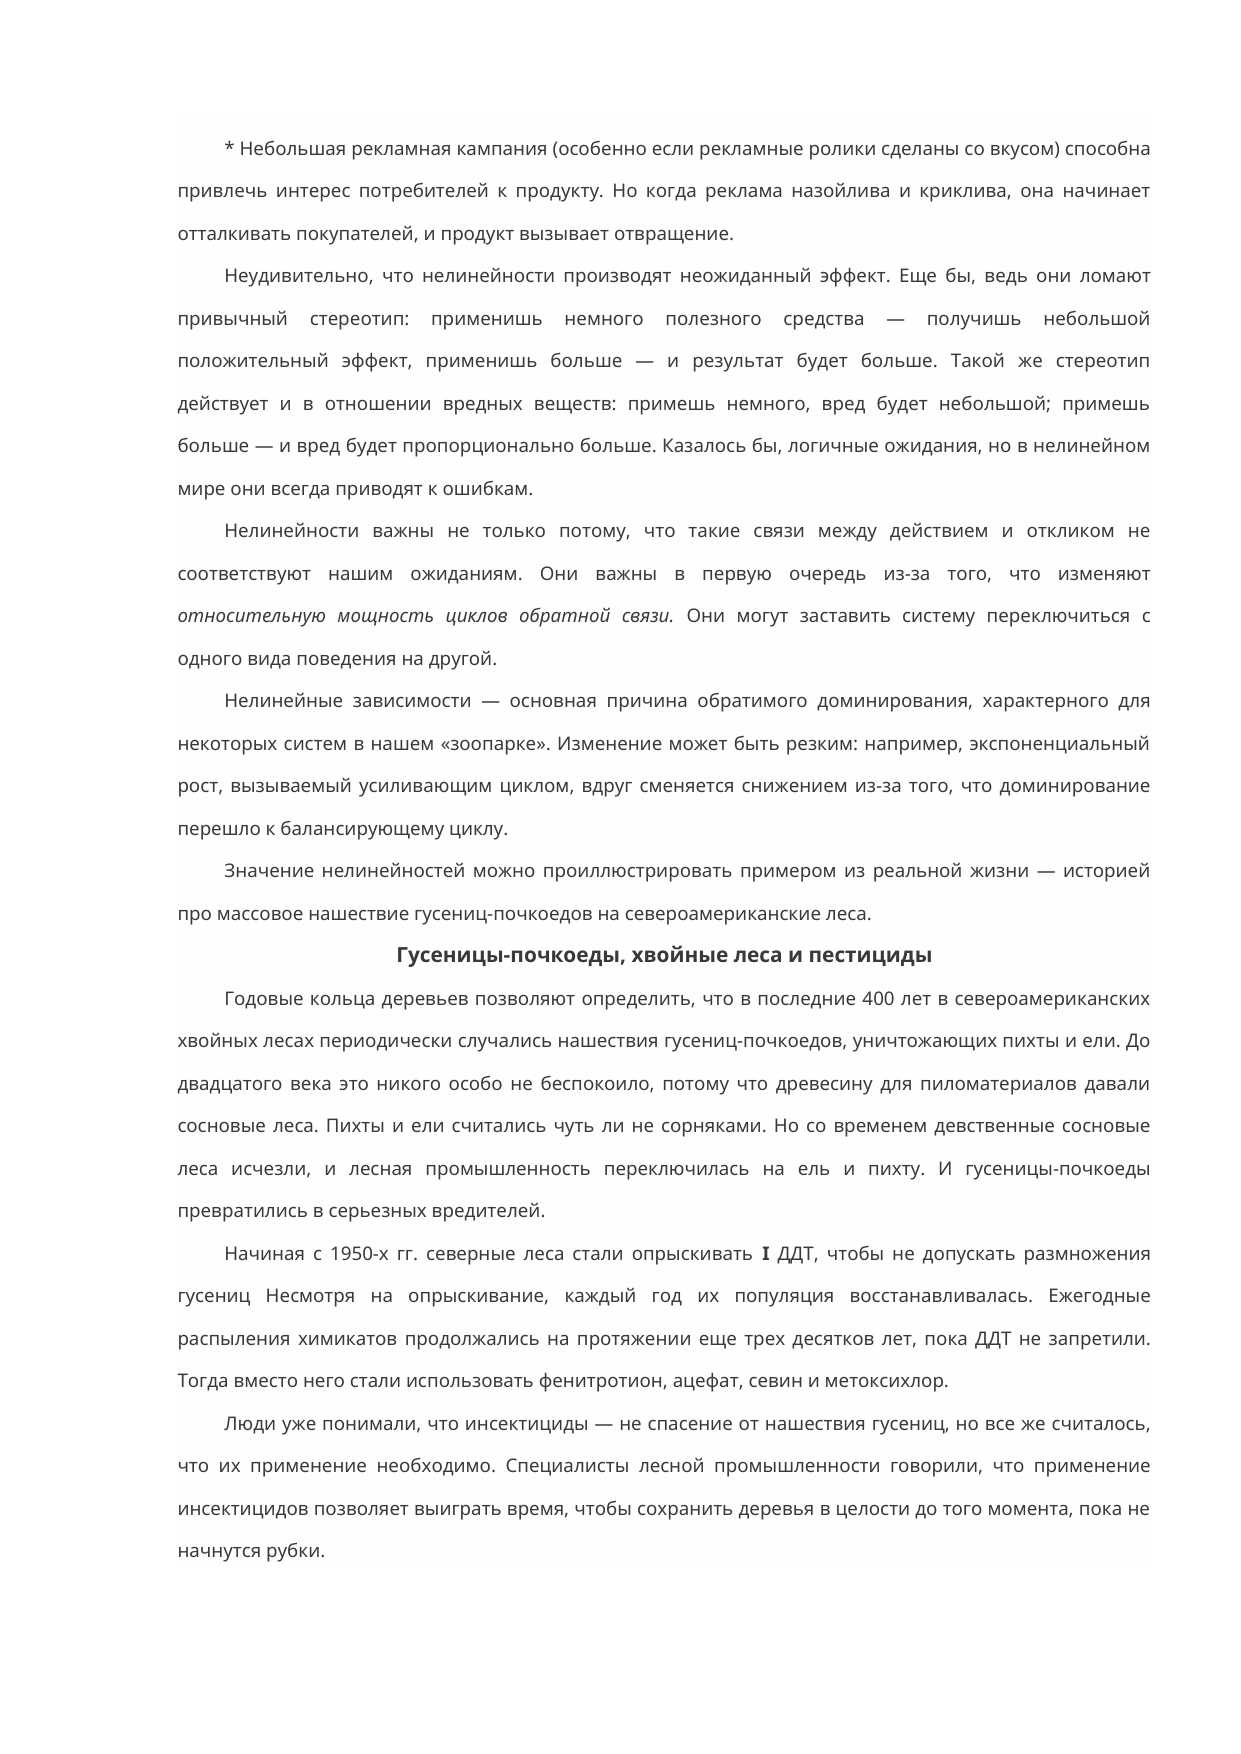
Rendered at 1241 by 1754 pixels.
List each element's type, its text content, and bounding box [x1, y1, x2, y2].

text Значение нелинейностей можно проиллюстрировать примером из реальной жизни — историей про массовое нашествие гусениц-почкоедов на североамериканские леса. [177, 841, 1152, 926]
text Нелинейные зависимости — основная причина обратимого доминирования, характерного для некоторых систем в нашем «зоопарке». Изменение может быть резким: например, экспоненциальный рост, вызываемый усиливающим циклом, вдруг сменяется снижением из-за того, что доминирование перешло к балансирующему циклу. [177, 671, 1152, 841]
text Нелинейности важны не только потому, что такие связи между действием и откликом не соответствуют нашим ожиданиям. Они важны в первую очередь из-за того, что изменяют относительную мощность циклов обратной связи. Они могут заставить систему переключиться с одного вида поведения на другой. [177, 501, 1152, 671]
text Люди уже понимали, что инсектициды — не спасение от нашествия гусениц, но все же считалось, что их применение необходимо. Специалисты лесной промышленности говорили, что применение инсектицидов позволяет выиграть время, чтобы сохранить деревья в целости до того момента, пока не начнутся рубки. [177, 1393, 1152, 1563]
text Неудивительно, что нелинейности производят неожиданный эффект. Еще бы, ведь они ломают привычный стереотип: применишь немного полезного средства — получишь небольшой положительный эффект, применишь больше — и результат будет больше. Такой же стереотип действует и в отношении вредных веществ: примешь немного, вред будет небольшой; примешь больше — и вред будет пропорционально больше. Казалось бы, логичные ожидания, но в нелинейном мире они всегда приводят к ошибкам. [177, 246, 1152, 501]
text Гусеницы-почкоеды, хвойные леса и пестициды [177, 926, 1152, 968]
text * Небольшая рекламная кампания (особенно если рекламные ролики сделаны со вкусом) способна привлечь интерес потребителей к продукту. Но когда реклама назойлива и криклива, она начинает отталкивать покупателей, и продукт вызывает отвращение. [177, 118, 1152, 246]
text Годовые кольца деревьев позволяют определить, что в последние 400 лет в североамериканских хвойных лесах периодически случались нашествия гусениц-почкоедов, уничтожающих пихты и ели. До двадцатого века это никого особо не беспокоило, потому что древесину для пиломатериалов давали сосновые леса. Пихты и ели считались чуть ли не сорняками. Но со временем девственные сосновые леса исчезли, и лесная промышленность переключилась на ель и пихту. И гусеницы-почкоеды превратились в серьезных вредителей. [177, 968, 1152, 1223]
text Начиная с 1950-х гг. северные леса стали опрыскивать I ДДТ, чтобы не допускать размножения гусениц Несмотря на опрыскивание, каждый год их популяция восстанавливалась. Ежегодные распыления химикатов продолжались на протяжении еще трех десятков лет, пока ДДТ не запретили. Тогда вместо него стали использовать фенитротион, ацефат, севин и метоксихлор. [177, 1223, 1152, 1393]
